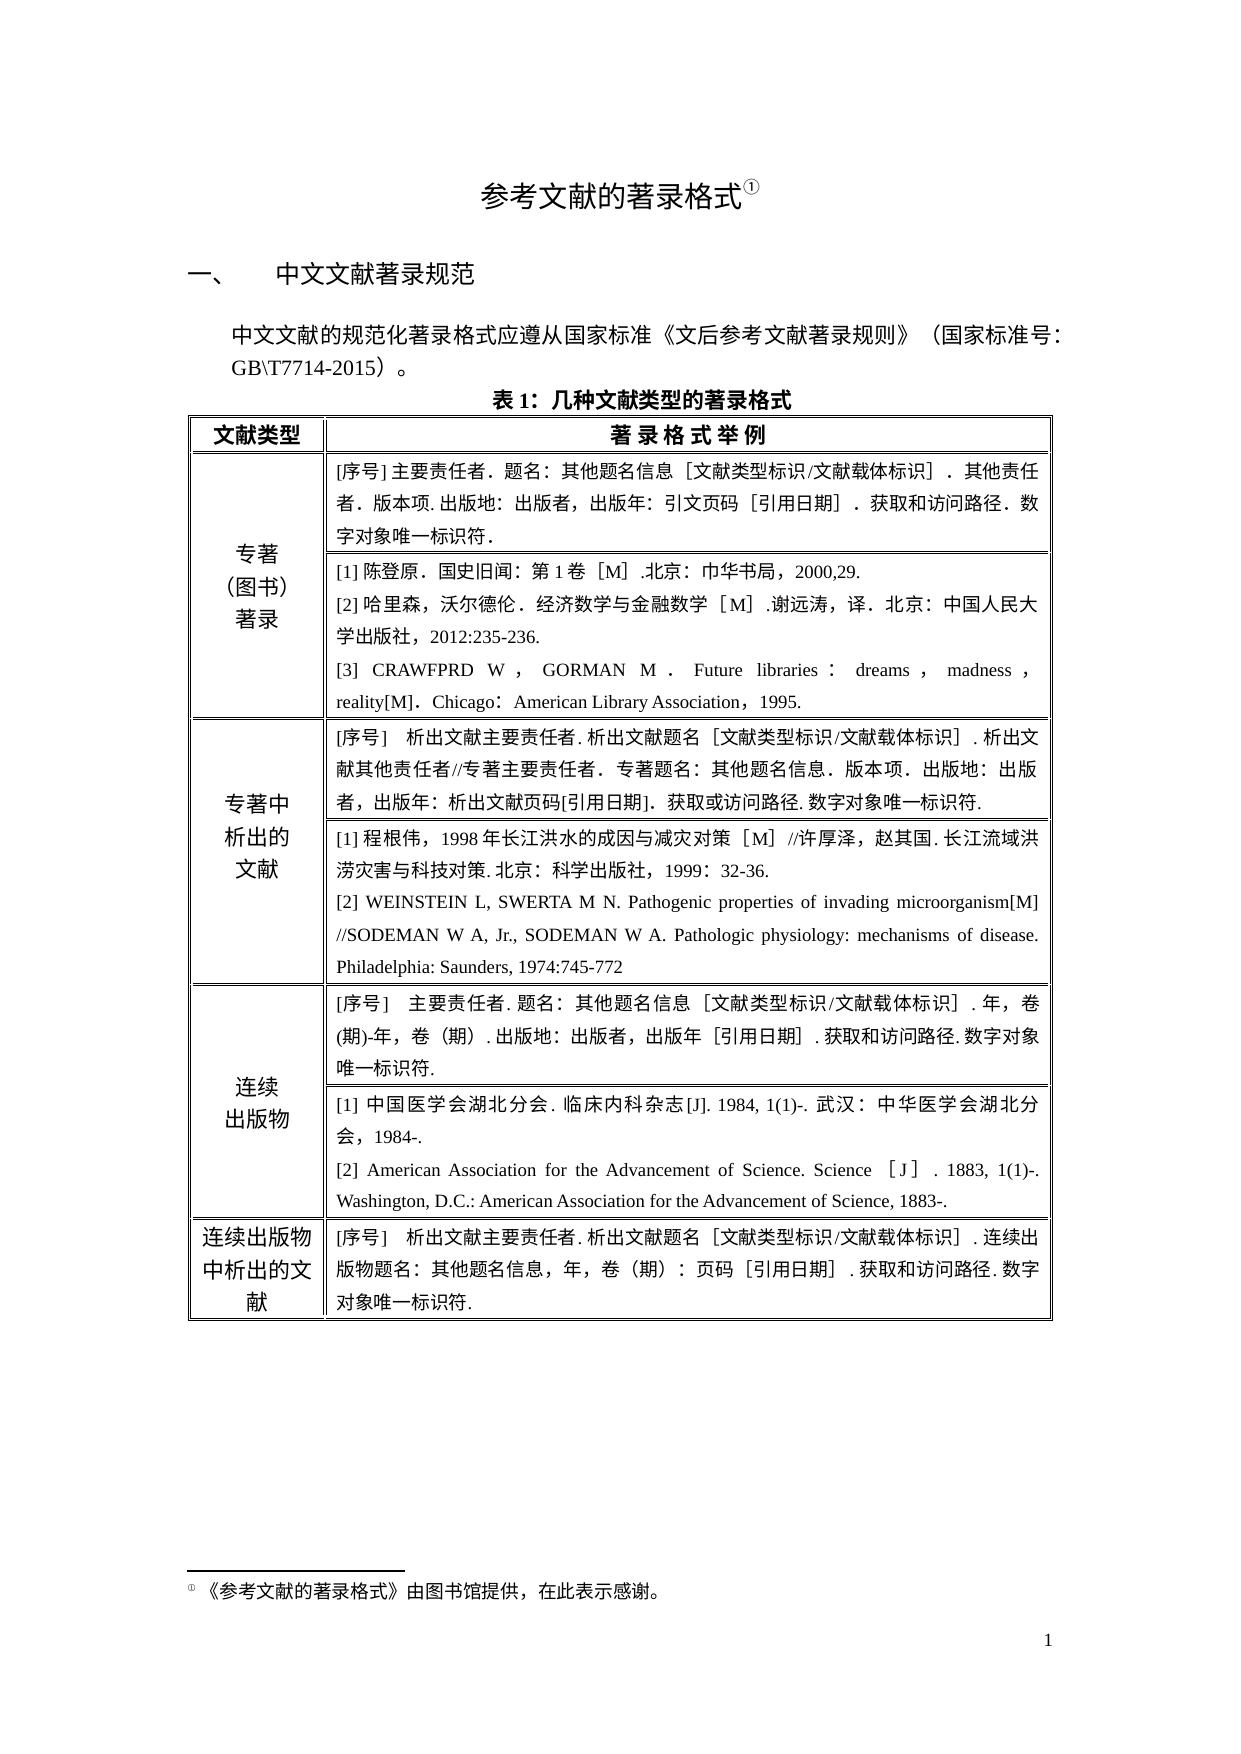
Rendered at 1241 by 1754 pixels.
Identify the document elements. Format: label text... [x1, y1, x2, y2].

table_cell 专著 （图书） 著录 [191, 451, 323, 717]
text 表1：几种文献类型的著录格式 [187, 382, 1053, 415]
table_cell [序号] 析出文献主要责任者. 析出文献题名［文献类型标识/文献载体标识］. 连续出版物题名：其他题名信息，年，卷（期）：页码［引用日期］. 获取和访问路径. 数字对象唯一标识符. [325, 1217, 1050, 1317]
text 中文文献的规范化著录格式应遵从国家标准《文后参考文献著录规则》（国家标准号：GB\T7714-2015）。 [231, 317, 1053, 382]
table_cell [序号] 主要责任者．题名：其他题名信息［文献类型标识/文献载体标识］．其他责任者．版本项. 出版地：出版者，出版年：引文页码［引用日期］．获取和访问路径．数字对象唯一标识符． [327, 451, 1050, 551]
text 参考文献的著录格式 [187, 162, 1053, 227]
table_cell 连续出版物中析出的文献 [191, 1217, 325, 1317]
table_header 著 录 格 式 举 例 [325, 418, 1050, 451]
table_cell 专著中 析出的 文献 [191, 717, 323, 983]
table_cell [1] 陈登原．国史旧闻：第1卷［M］.北京：巾华书局，2000,29. [2] 哈里森，沃尔德伦．经济数学与金融数学［M］.谢远涛，译．北京：中国人民大学出版社，2012:235-236. [3] CRAWFPRD W，GORMAN M．Future libraries：dreams，madness， reality[M]．Chicago：American Library Association，1995. [325, 551, 1051, 717]
table_cell [序号] 析出文献主要责任者. 析出文献题名［文献类型标识/文献载体标识］. 析出文献其他责任者//专著主要责任者．专著题名：其他题名信息．版本项．出版地：出版者，出版年：析出文献页码[引用日期]．获取或访问路径. 数字对象唯一标识符. [327, 717, 1050, 817]
table_cell [1] 程根伟，1998年长江洪水的成因与减灾对策［M］//许厚泽，赵其国. 长江流域洪涝灾害与科技对策. 北京：科学出版社，1999：32-36. [2] WEINSTEIN L, SWERTA M N. Pathogenic properties of invading microorganism[M] //SODEMAN W A, Jr., SODEMAN W A. Pathologic physiology: mechanisms of disease. : Saunders, 1974:745-772 [327, 818, 1050, 983]
table_cell [1] 中国医学会湖北分会. 临床内科杂志[J]. 1984, 1(1)-. 武汉：中华医学会湖北分会，1984-. [2] American Association for the Advancement of Science. Science［J］. 1883, 1(1)-. : American Association for the Advancement of Science, 1883-. [327, 1084, 1050, 1217]
list 中文文献著录规范 [187, 240, 1053, 305]
table_header 文献类型 [189, 416, 325, 451]
table_cell 连续 出版物 [189, 983, 325, 1217]
table_cell [序号] 主要责任者. 题名：其他题名信息［文献类型标识/文献载体标识］. 年，卷(期)-年，卷（期）. 出版地：出版者，出版年［引用日期］. 获取和访问路径. 数字对象唯一标识符. [325, 983, 1051, 1084]
